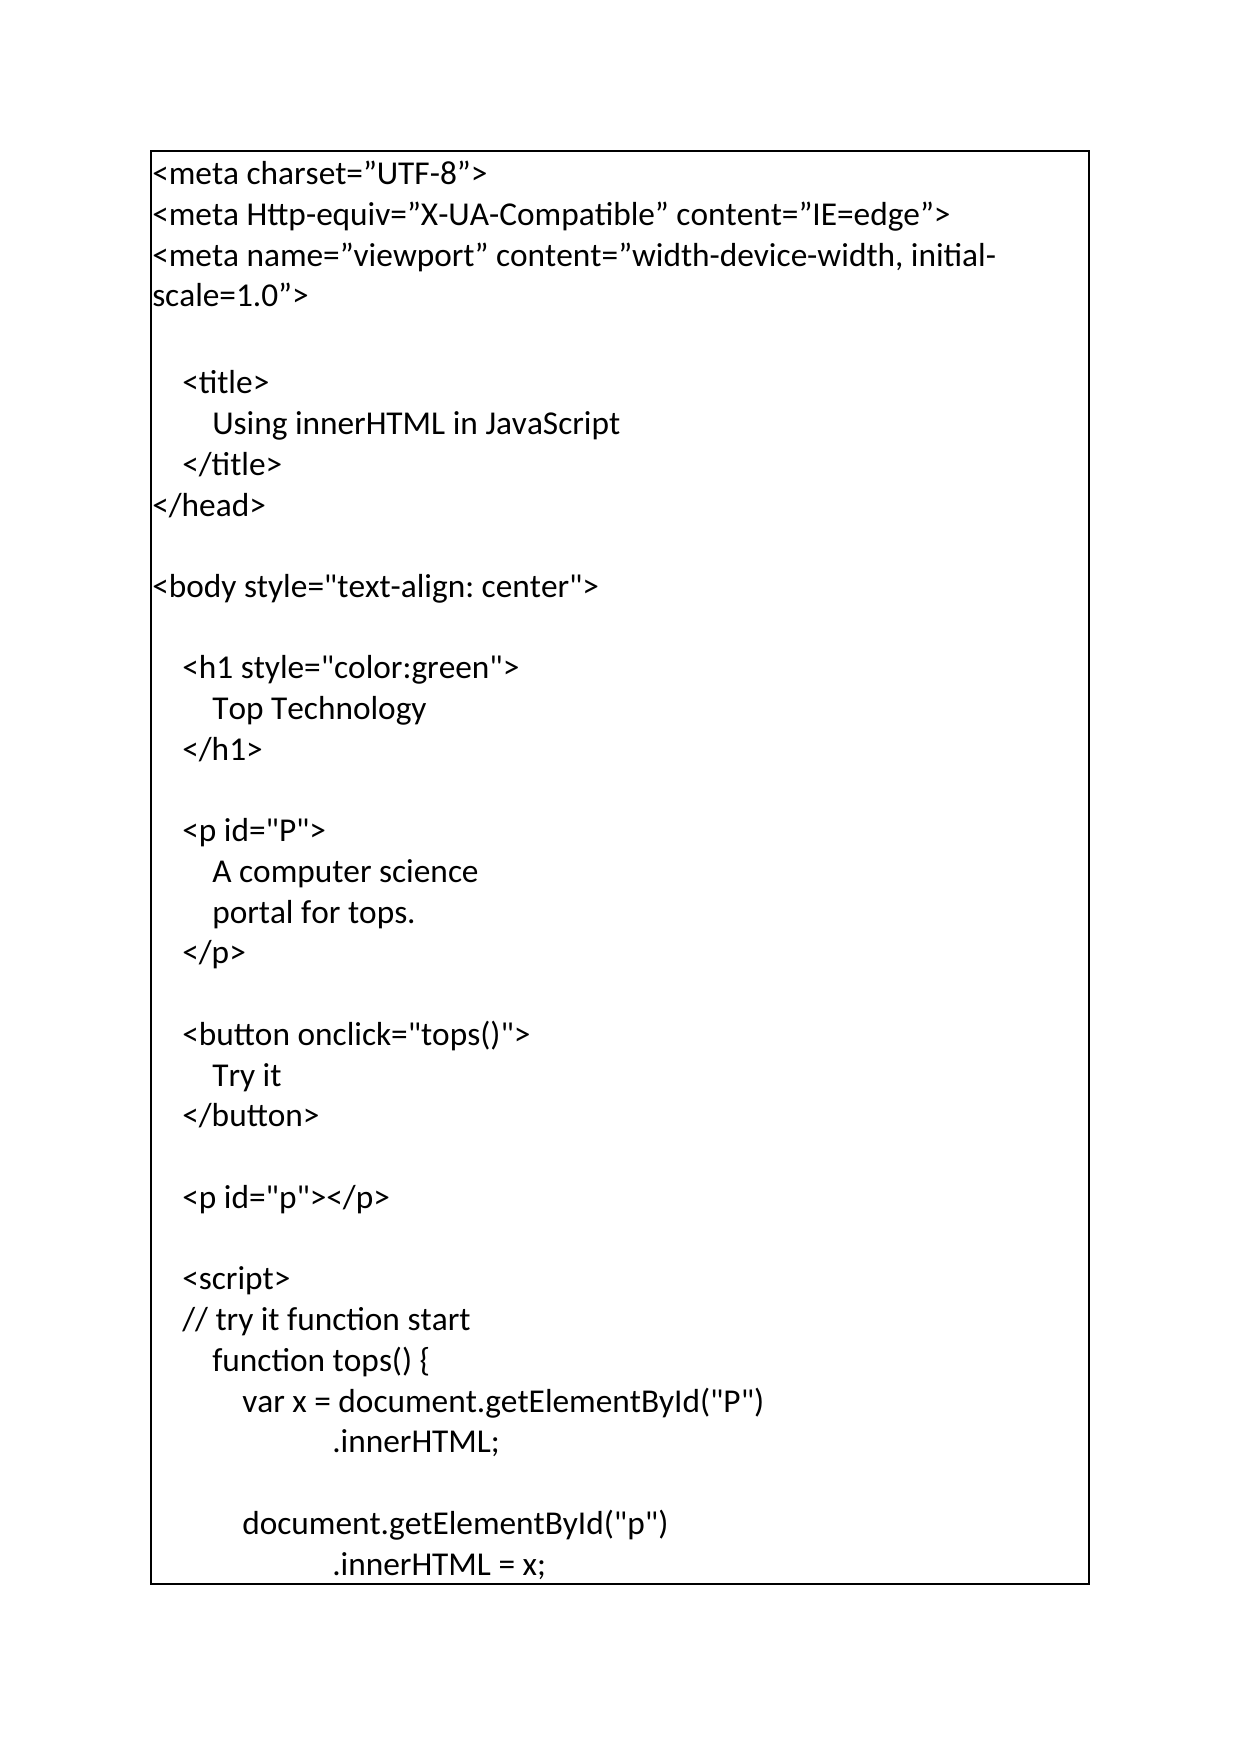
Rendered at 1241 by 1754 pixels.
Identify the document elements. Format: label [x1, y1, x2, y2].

table_header [152, 152, 1088, 1583]
